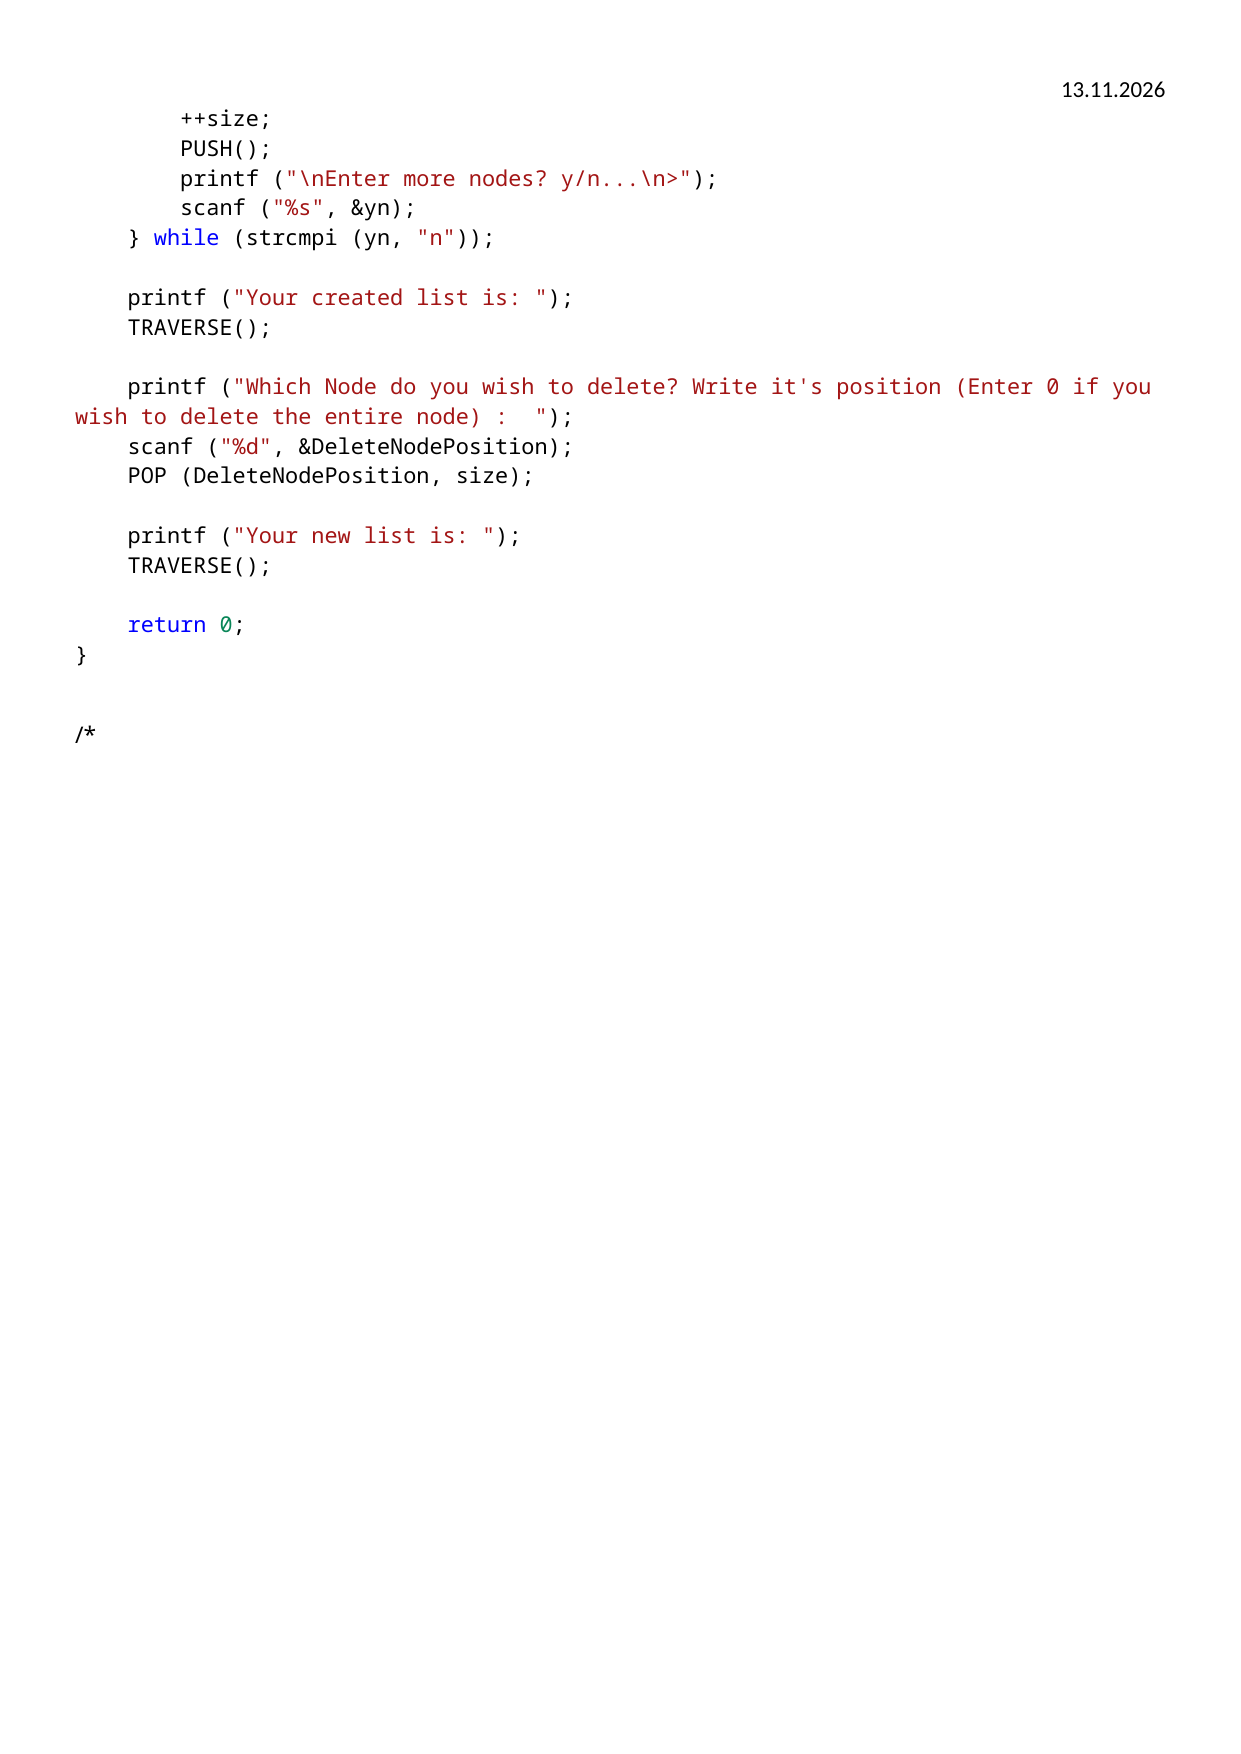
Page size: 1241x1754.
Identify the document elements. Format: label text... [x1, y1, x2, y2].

text /* [75, 719, 1165, 751]
text TRAVERSE(); [75, 312, 1165, 341]
text } [75, 639, 1165, 669]
text PUSH(); [75, 133, 1165, 163]
text TRAVERSE(); [75, 550, 1165, 580]
text printf ("\nEnter more nodes? y/n...\n>"); [75, 163, 1165, 192]
text scanf ("%d", &DeleteNodePosition); [75, 431, 1165, 461]
text POP (DeleteNodePosition, size); [75, 461, 1165, 490]
text printf ("Your created list is: "); [75, 282, 1165, 312]
text ++size; [75, 103, 1165, 133]
text printf ("Your new list is: "); [75, 520, 1165, 550]
text printf ("Which Node do you wish to delete? Write it's position (Enter 0 if you wish to delete the entire node) : "); [75, 371, 1165, 431]
text } while (strcmpi (yn, "n")); [75, 222, 1165, 252]
text return 0; [75, 609, 1165, 639]
text scanf ("%s", &yn); [75, 192, 1165, 222]
